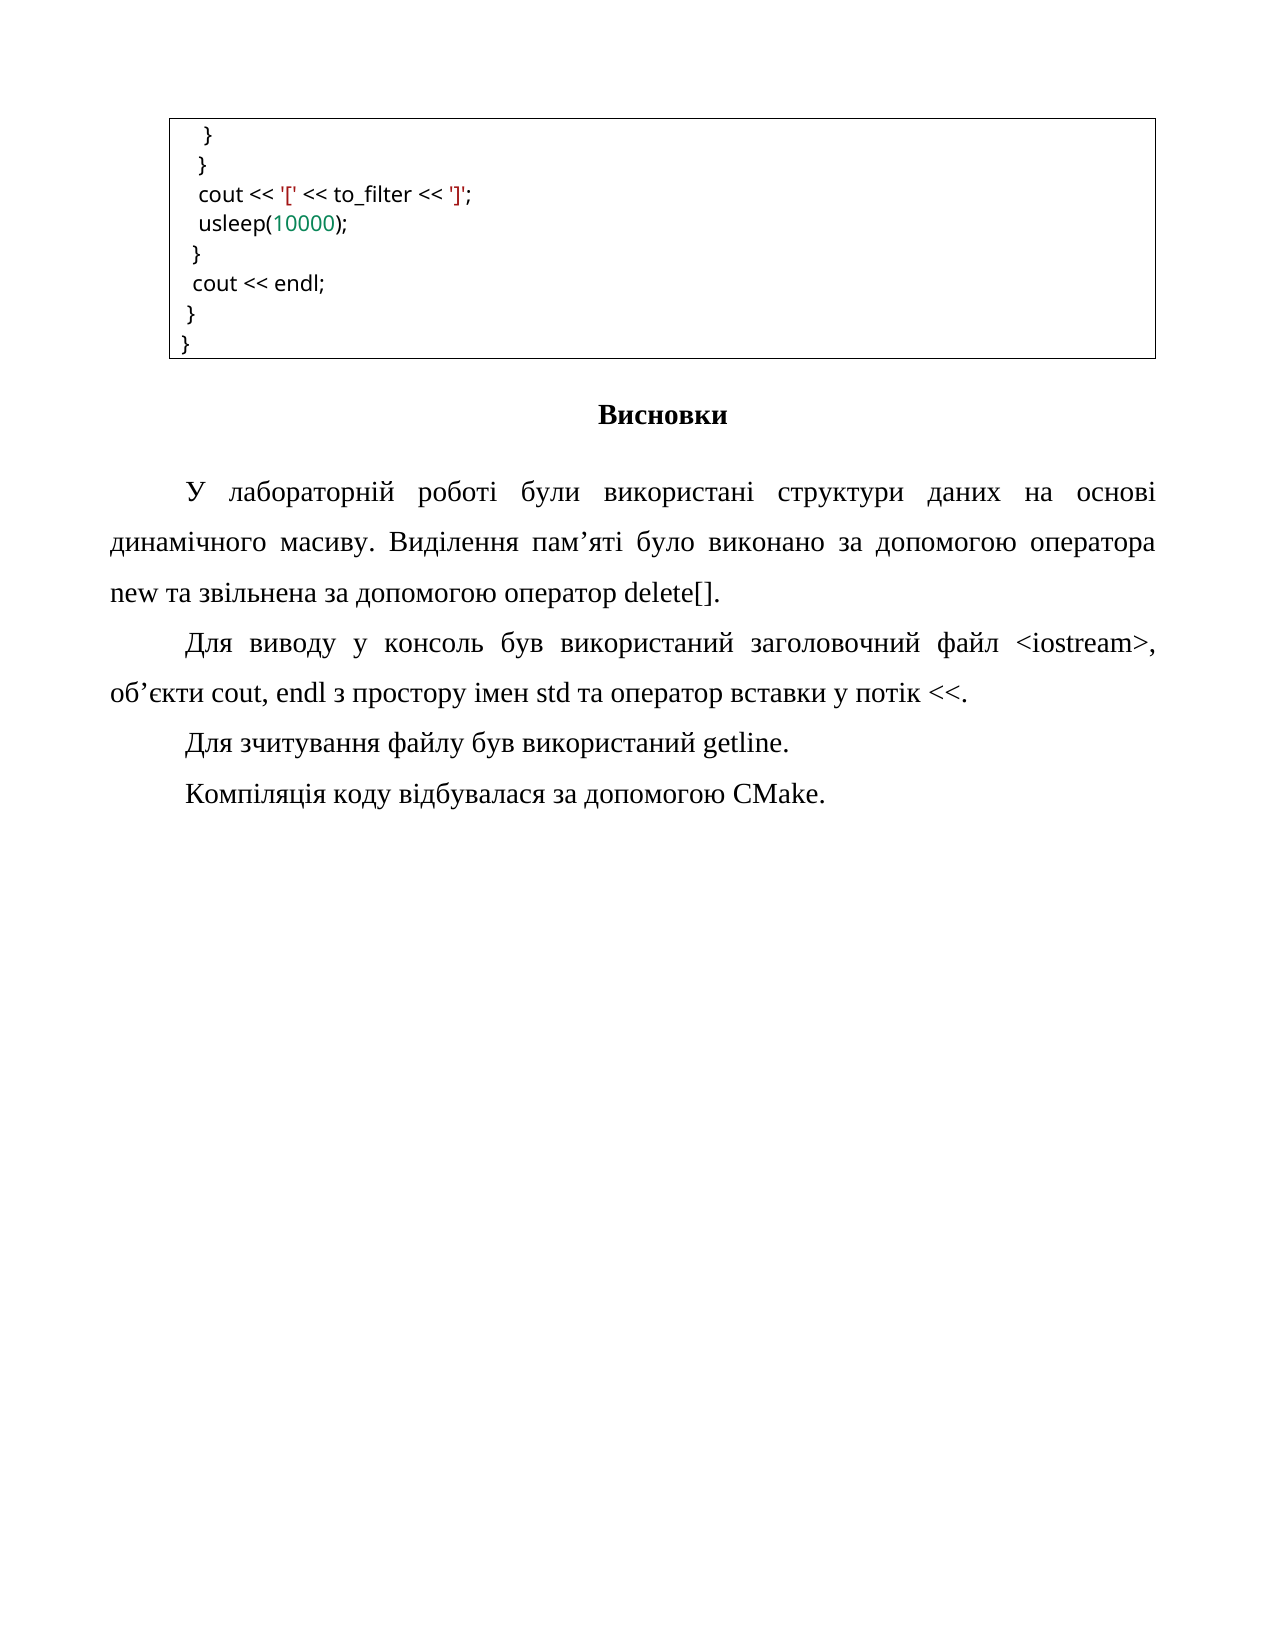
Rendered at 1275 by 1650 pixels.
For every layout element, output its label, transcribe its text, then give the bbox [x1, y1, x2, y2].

text Для зчитування файлу був використаний getline. [110, 726, 1157, 759]
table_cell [170, 119, 1155, 357]
text У лабораторній роботі були використані структури даних на основі динамічного масиву. Виділення пам’яті було виконано за допомогою оператора new та звільнена за допомогою оператор delete[]. [110, 474, 1157, 608]
text Для виводу у консоль був використаний заголовочний файл <iostream>, об’єкти cout, endl з простору імен std та оператор вставки у потік <<. [110, 625, 1157, 709]
text Висновки [169, 397, 1157, 431]
text Компіляція коду відбувалася за допомогою CMake. [110, 776, 1157, 809]
